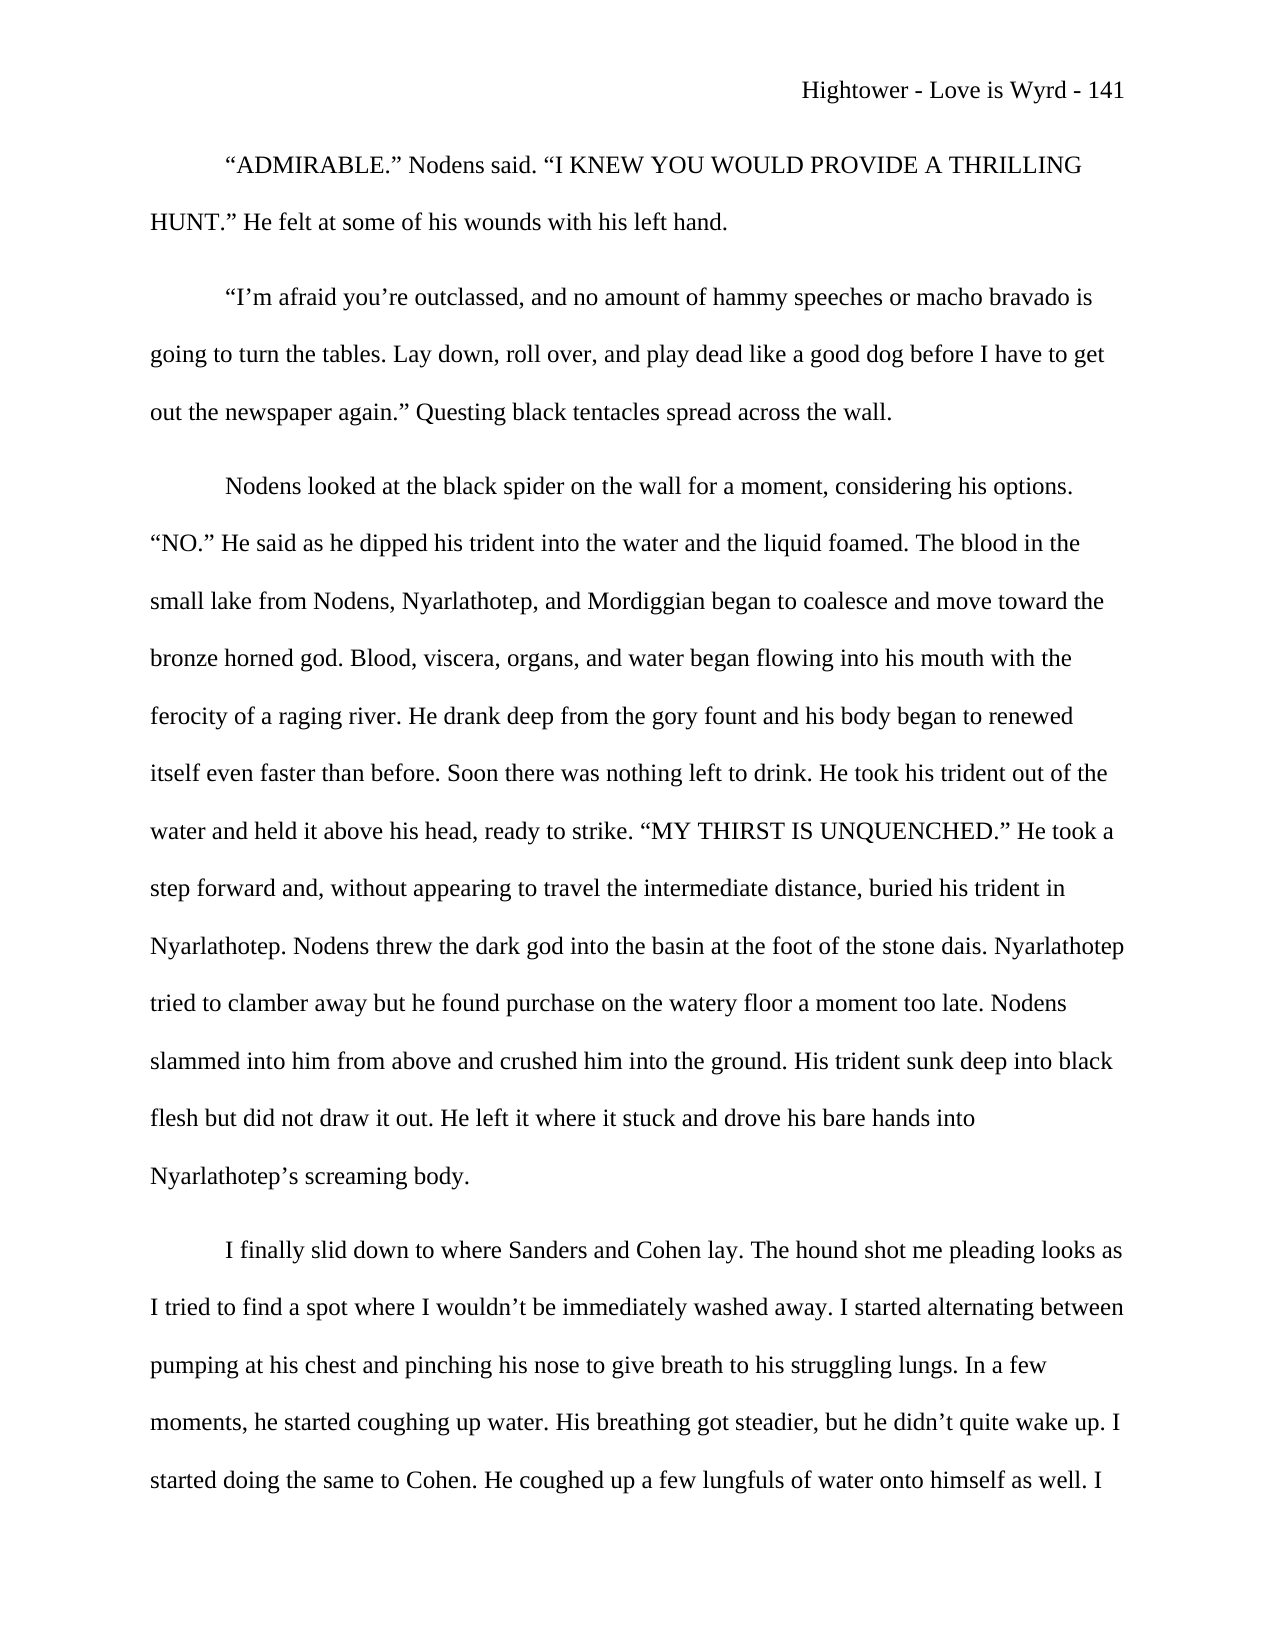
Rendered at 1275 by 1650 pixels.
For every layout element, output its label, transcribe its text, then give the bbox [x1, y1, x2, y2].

text “ADMIRABLE.” Nodens said. “I KNEW YOU WOULD PROVIDE A THRILLING HUNT.” He felt at some of his wounds with his left hand. [150, 150, 1125, 236]
text Nodens looked at the black spider on the wall for a moment, considering his options. “NO.” He said as he dipped his trident into the water and the liquid foamed. The blood in the small lake from Nodens, Nyarlathotep, and Mordiggian began to coalesce and move toward the bronze horned god. Blood, viscera, organs, and water began flowing into his mouth with the ferocity of a raging river. He drank deep from the gory fount and his body began to renewed itself even faster than before. Soon there was nothing left to drink. He took his trident out of the water and held it above his head, ready to strike. “MY THIRST IS UNQUENCHED.” He took a step forward and, without appearing to travel the intermediate distance, buried his trident in Nyarlathotep. Nodens threw the dark god into the basin at the foot of the stone dais. Nyarlathotep tried to clamber away but he found purchase on the watery floor a moment too late. Nodens slammed into him from above and crushed him into the ground. His trident sunk deep into black flesh but did not draw it out. He left it where it stuck and drove his bare hands into Nyarlathotep’s screaming body. [150, 471, 1125, 1189]
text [150, 1235, 1125, 1494]
text “I’m afraid you’re outclassed, and no amount of hammy speeches or macho bravado is going to turn the tables. Lay down, roll over, and play dead like a good dog before I have to get out the newspaper again.” Questing black tentacles spread across the wall. [150, 282, 1125, 425]
